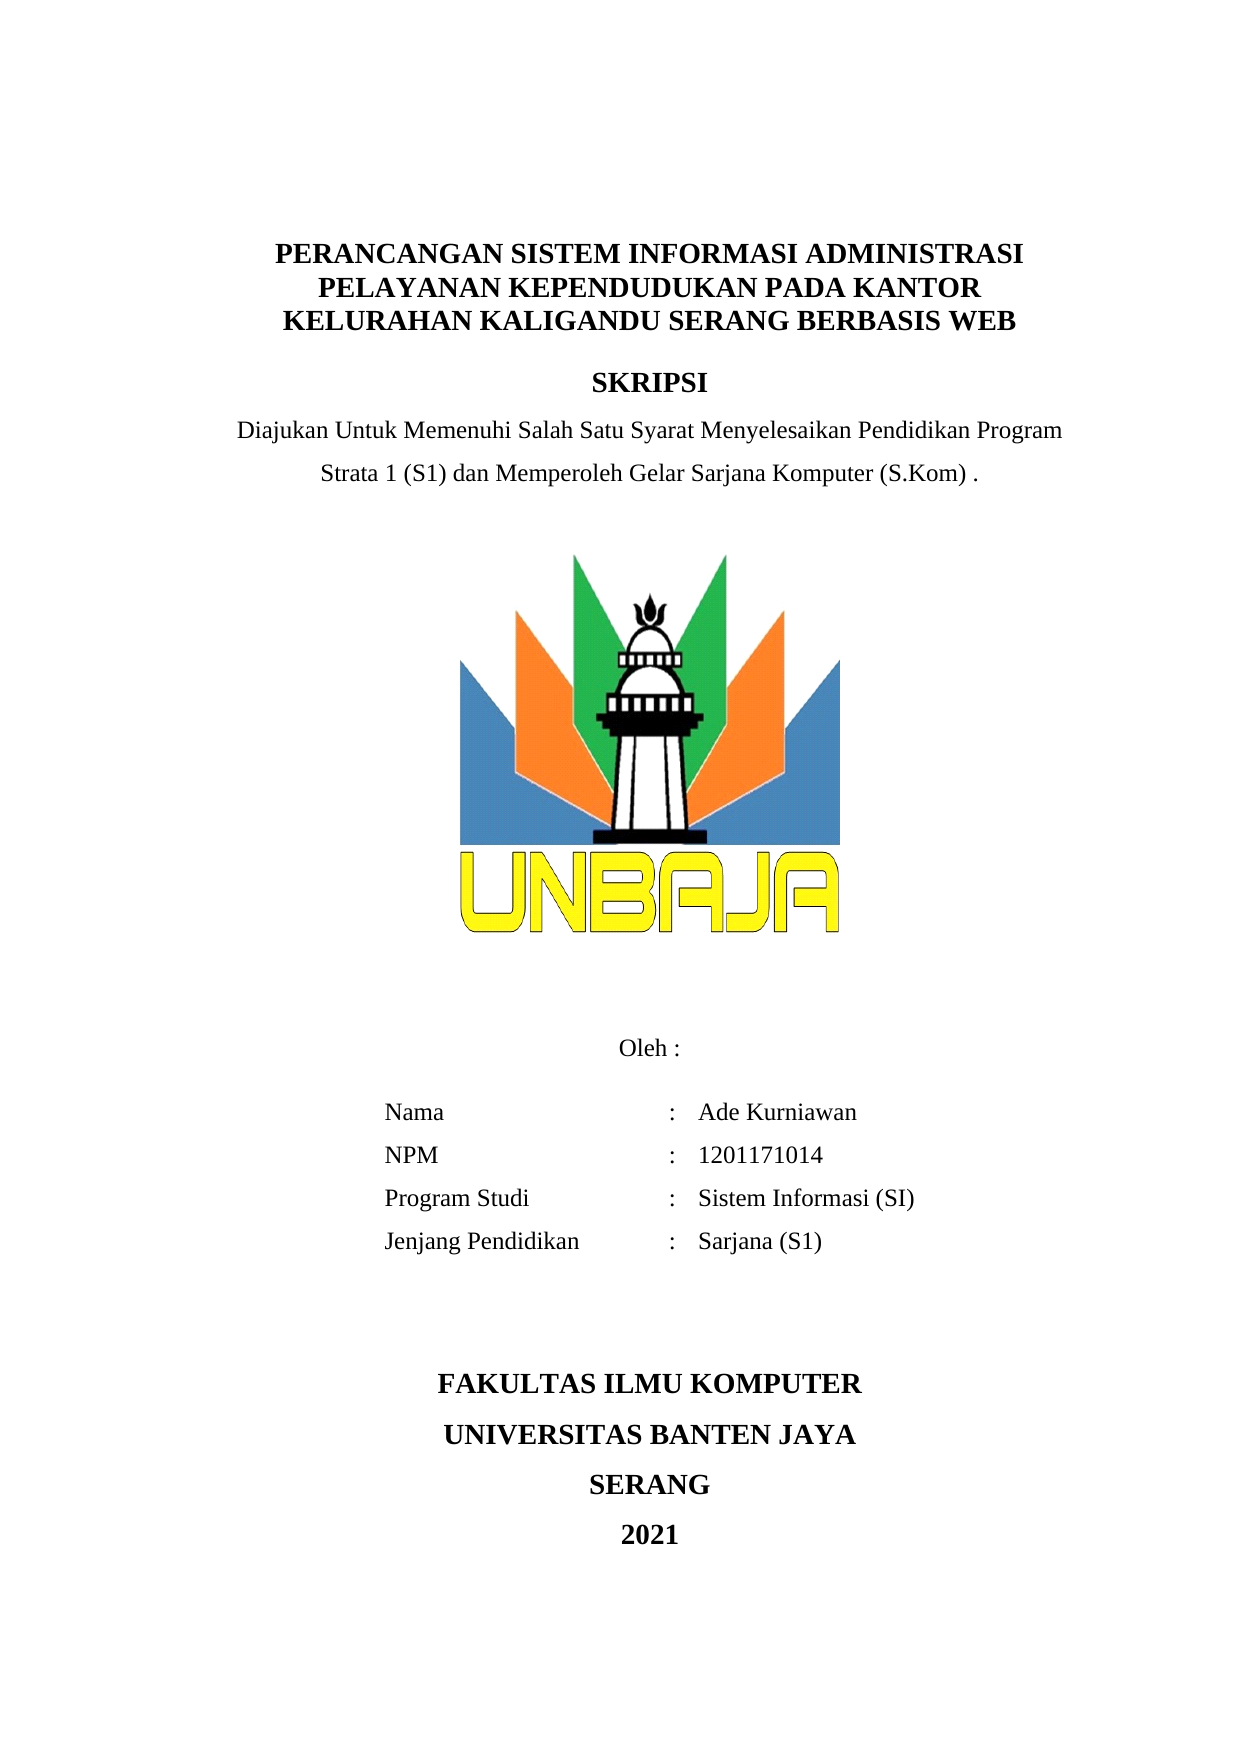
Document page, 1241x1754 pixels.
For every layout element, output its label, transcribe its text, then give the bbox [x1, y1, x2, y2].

text SKRIPSI [236, 365, 1063, 398]
table_header Ade Kurniawan [687, 1097, 926, 1140]
table_cell NPM [373, 1140, 657, 1183]
text Oleh : [236, 1033, 1063, 1061]
text PERANCANGAN SISTEM INFORMASI ADMINISTRASI PELAYANAN KEPENDUDUKAN PADA KANTOR KELURAHAN KALIGANDU SERANG BERBASIS WEB [236, 236, 1063, 337]
table_cell Jenjang Pendidikan [373, 1226, 657, 1269]
picture [457, 550, 842, 935]
table_cell : [657, 1226, 687, 1269]
text Diajukan Untuk Memenuhi Salah Satu Syarat Menyelesaikan Pendidikan Program Strata 1 (S1) dan Memperoleh Gelar Sarjana Komputer (S.Kom) . [236, 415, 1063, 487]
text UNIVERSITAS BANTEN JAYA [236, 1417, 1063, 1450]
table_cell Program Studi [373, 1183, 657, 1226]
text FAKULTAS ILMU KOMPUTER [236, 1366, 1063, 1400]
table_cell Sistem Informasi (SI) [687, 1183, 926, 1226]
table_cell : [657, 1140, 687, 1183]
table_cell : [657, 1183, 687, 1226]
table_header : [657, 1097, 687, 1140]
table_cell Sarjana (S1) [687, 1226, 926, 1269]
text SERANG [236, 1467, 1063, 1501]
table_header Nama [373, 1097, 657, 1140]
table_cell 1201171014 [687, 1140, 926, 1183]
text 2021 [236, 1517, 1063, 1551]
